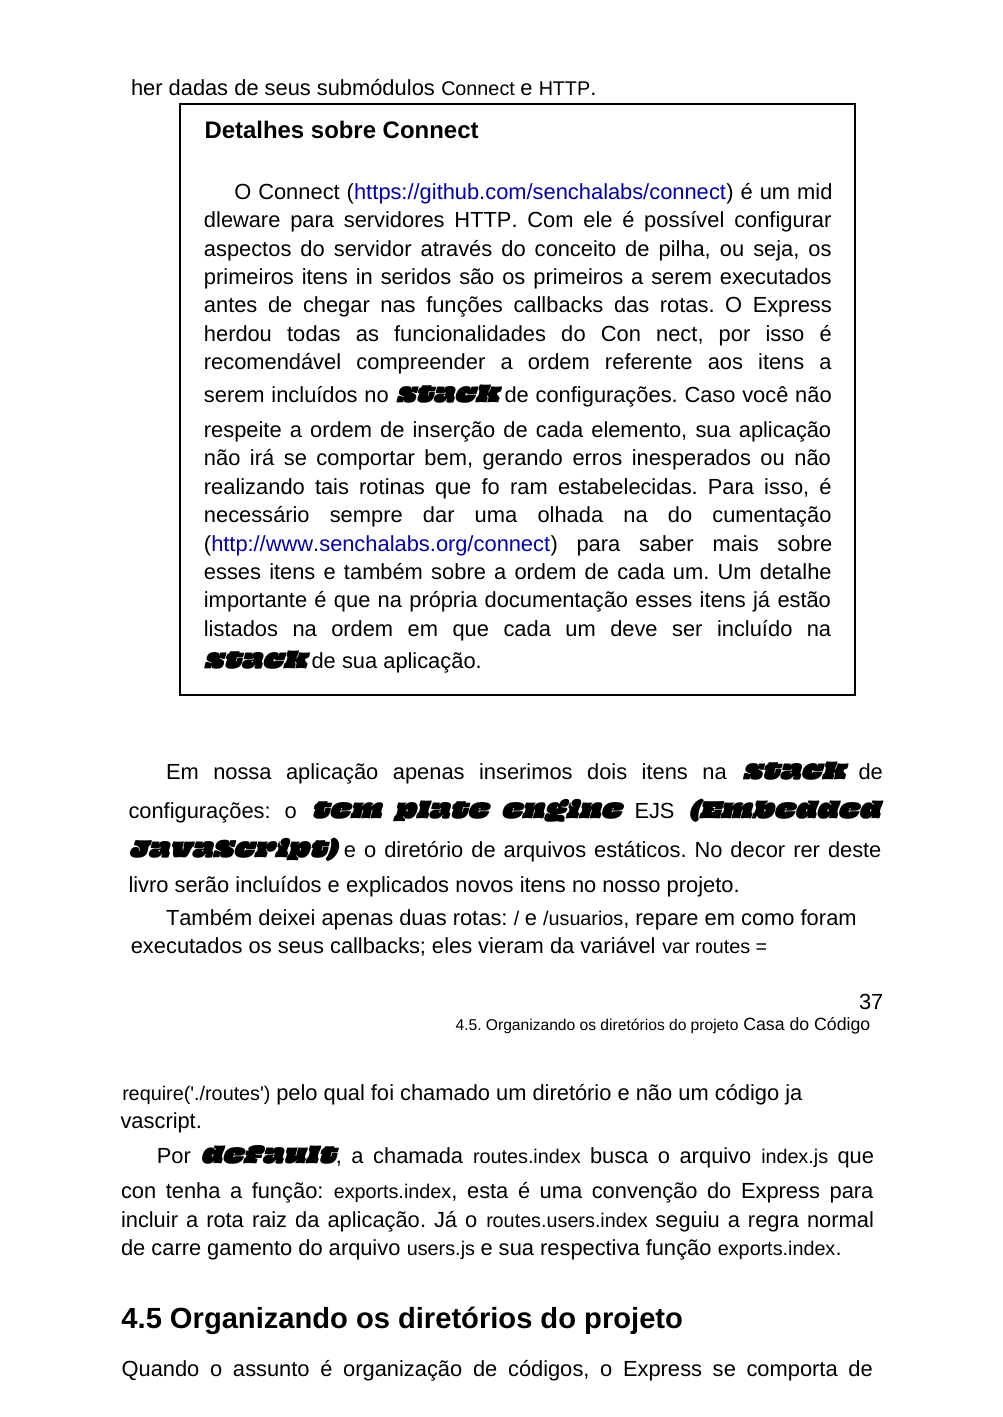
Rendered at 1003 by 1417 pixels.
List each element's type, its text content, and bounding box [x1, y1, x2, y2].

text 4.5 Organizando os diretórios do projeto [121, 1301, 886, 1334]
text 4.5. Organizando os diretórios do projeto Casa do Código [0, 1014, 870, 1034]
text Também deixei apenas duas rotas: / e /usuarios, repare em como foram executados os seus callbacks; eles vieram da variável var routes = [131, 905, 883, 958]
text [131, 75, 882, 100]
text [120, 1356, 874, 1381]
table_header Detalhes sobre Connect O Connect (https://github.com/senchalabs/connect) é um mid dleware para servidores HTTP. Com ele é possível configurar aspectos do servidor através do conceito de pilha, ou seja, os primeiros itens in seridos são os primeiros a serem executados antes de chegar nas funções callbacks das rotas. O Express herdou todas as funcionalidades do Con nect, por isso é recomendável compreender a ordem referente aos itens a serem incluídos no stack de configurações. Caso você não respeite a ordem de inserção de cada elemento, sua aplicação não irá se comportar bem, gerando erros inesperados ou não realizando tais rotinas que fo ram estabelecidas. Para isso, é necessário sempre dar uma olhada na do cumentação (http://www.senchalabs.org/connect) para saber mais sobre esses itens e também sobre a ordem de cada um. Um detalhe importante é que na própria documentação esses itens já estão listados na ordem em que cada um deve ser incluído na stack de sua aplicação. [181, 105, 854, 694]
text require('./routes') pelo qual foi chamado um diretório e não um código ja vascript. [120, 1079, 873, 1133]
text 37 [0, 989, 883, 1014]
text Por default, a chamada routes.index busca o arquivo index.js que con tenha a função: exports.index, esta é uma convenção do Express para incluir a rota raiz da aplicação. Já o routes.users.index seguiu a regra normal de carre gamento do arquivo users.js e sua respectiva função exports.index. [121, 1140, 874, 1260]
text Em nossa aplicação apenas inserimos dois itens na stack de configurações: o tem plate engine EJS (Embedded JavaScript) e o diretório de arquivos estáticos. No decor rer deste livro serão incluídos e explicados novos itens no nosso projeto. [128, 756, 883, 897]
